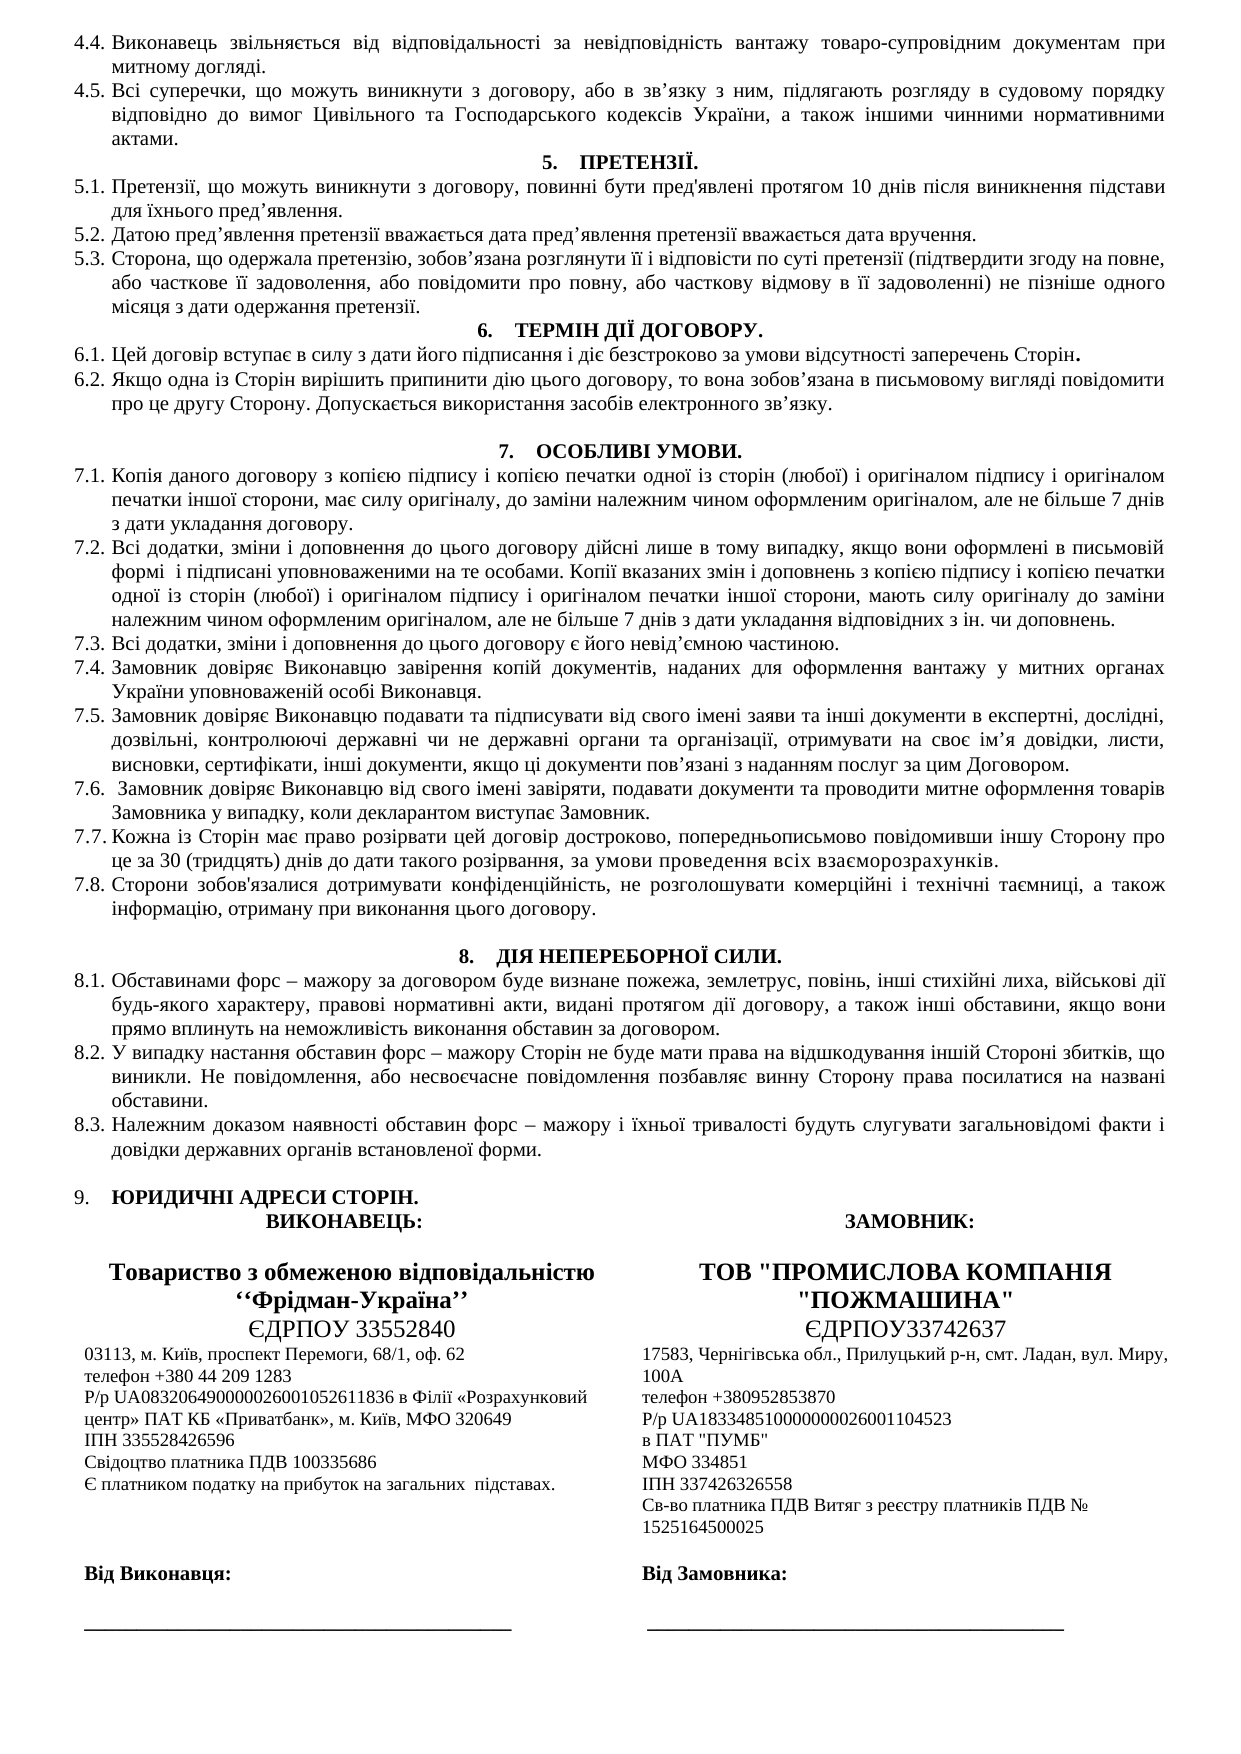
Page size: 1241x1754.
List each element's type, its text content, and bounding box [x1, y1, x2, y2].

list ОСОБЛИВІ УМОВИ. [74, 439, 1167, 463]
text ВИКОНАВЕЦЬ: ЗАМОВНИК: [74, 1209, 1167, 1233]
list ТЕРМІН ДІЇ ДОГОВОРУ. [74, 318, 1167, 342]
list Всі додатки, зміни і доповнення до цього договору є його невід’ємною частиною. [74, 631, 1167, 655]
table_header ТОВ "ПРОМИСЛОВА КОМПАНІЯ "ПОЖМАШИНА" ЄДРПОУ33742637 [631, 1257, 1180, 1343]
list Всі суперечки, що можуть виникнути з договору, або в зв’язку з ним, підлягають розгляду в судовому порядку відповідно до вимог Цивільного та Господарського кодексів України, а також іншими чинними нормативними актами. [74, 78, 1167, 150]
list ПРЕТЕНЗІЇ. [74, 150, 1167, 174]
list Замовник довіряє Виконавцю подавати та підписувати від свого імені заяви та інші документи в експертні, дослідні, дозвільні, контролюючі державні чи не державні органи та організації, отримувати на своє ім’я довідки, листи, висновки, сертифікати, інші документи, якщо ці документи пов’язані з наданням послуг за цим Договором. [74, 703, 1167, 776]
list ДІЯ НЕПЕРЕБОРНОЇ СИЛИ. [74, 944, 1167, 968]
list Датою пред’явлення претензії вважається дата пред’явлення претензії вважається дата вручення. [74, 222, 1167, 246]
list Копія даного договору з копією підпису і копією печатки одної із сторін (любої) і оригіналом підпису і оригіналом печатки іншої сторони, має силу оригіналу, до заміни належним чином оформленим оригіналом, але не більше 7 днів з дати укладання договору. [74, 463, 1167, 535]
list Виконавець звільняється від відповідальності за невідповідність вантажу товаро-супровідним документам при митному догляді. [74, 29, 1167, 78]
list Замовник довіряє Виконавцю від свого імені завіряти, подавати документи та проводити митне оформлення товарів Замовника у випадку, коли декларантом виступає Замовник. [74, 776, 1167, 824]
list Цей договір вступає в силу з дати його підписання і діє безстроково за умови відсутності заперечень Сторін. [74, 342, 1167, 366]
table_cell Від Виконавця: _________________________________________ [73, 1537, 631, 1633]
list У випадку настання обставин форс – мажору Сторін не буде мати права на відшкодування іншій Стороні збитків, що виникли. Не повідомлення, або несвоєчасне повідомлення позбавляє винну Сторону права посилатися на названі обставини. [74, 1040, 1167, 1112]
list Всі додатки, зміни і доповнення до цього договору дійсні лише в тому випадку, якщо вони оформлені в письмовій формі і підписані уповноваженими на те особами. Копії вказаних змін і доповнень з копією підпису і копією печатки одної із сторін (любої) і оригіналом підпису і оригіналом печатки іншої сторони, мають силу оригіналу до заміни належним чином оформленим оригіналом, але не більше 7 днів з дати укладання відповідних з ін. чи доповнень. [74, 535, 1167, 631]
list Належним доказом наявності обставин форс – мажору і їхньої тривалості будуть слугувати загальновідомі факти і довідки державних органів встановленої форми. [74, 1112, 1167, 1161]
list Замовник довіряє Виконавцю завірення копій документів, наданих для оформлення вантажу у митних органах України уповноваженій особі Виконавця. [74, 655, 1167, 703]
table_cell Від Замовника: ________________________________________ [631, 1537, 1180, 1633]
list Претензії, що можуть виникнути з договору, повинні бути пред'явлені протягом 10 днів після виникнення підстави для їхнього пред’явлення. [74, 174, 1167, 222]
table_cell 17583, Чернігівська обл., Прилуцький р-н, смт. Ладан, вул. Миру, 100А телефон +380952853870 Р/р UA183348510000000026001104523 в ПАТ "ПУМБ" МФО 334851 IПН 337426326558 Св-во платника ПДВ Витяг з реєстру платників ПДВ № 1525164500025 [631, 1343, 1180, 1537]
table_cell 03113, м. Київ, проспект Перемоги, 68/1, оф. 62 телефон +380 44 209 1283 Р/р UA083206490000026001052611836 в Філії «Розрахунковий центр» ПАТ КБ «Приватбанк», м. Київ, МФО 320649 ІПН 335528426596 Свідоцтво платника ПДВ 100335686 Є платником податку на прибуток на загальних підставах. [73, 1343, 631, 1537]
list Сторони зобов'язалися дотримувати конфіденційність, не розголошувати комерційні і технічні таємниці, а також інформацію, отриману при виконання цього договору. [74, 872, 1167, 920]
list Кожна із Сторін має право розірвати цей договір достроково, попередньописьмово повідомивши іншу Сторону про це за 30 (тридцять) днів до дати такого розірвання, за умови проведення всіх взаєморозрахунків. [74, 824, 1167, 872]
list Обставинами форс – мажору за договором буде визнане пожежа, землетрус, повінь, інші стихійні лиха, військові дії будь-якого характеру, правові нормативні акти, видані протягом дії договору, а також інші обставини, якщо вони прямо вплинуть на неможливість виконання обставин за договором. [74, 968, 1167, 1040]
table_header Товариство з обмеженою відповідальністю ‘‘Фрідман-Україна’’ ЄДРПОУ 33552840 [73, 1257, 631, 1343]
list Якщо одна із Сторін вирішить припинити дію цього договору, то вона зобов’язана в письмовому вигляді повідомити про це другу Сторону. Допускається використання засобів електронного зв’язку. [74, 366, 1167, 414]
list ЮРИДИЧНІ АДРЕСИ СТОРІН. [74, 1184, 1167, 1209]
list Сторона, що одержала претензію, зобов’язана розглянути її і відповісти по суті претензії (підтвердити згоду на повне, або часткове її задоволення, або повідомити про повну, або часткову відмову в її задоволенні) не пізніше одного місяця з дати одержання претензії. [74, 246, 1167, 318]
